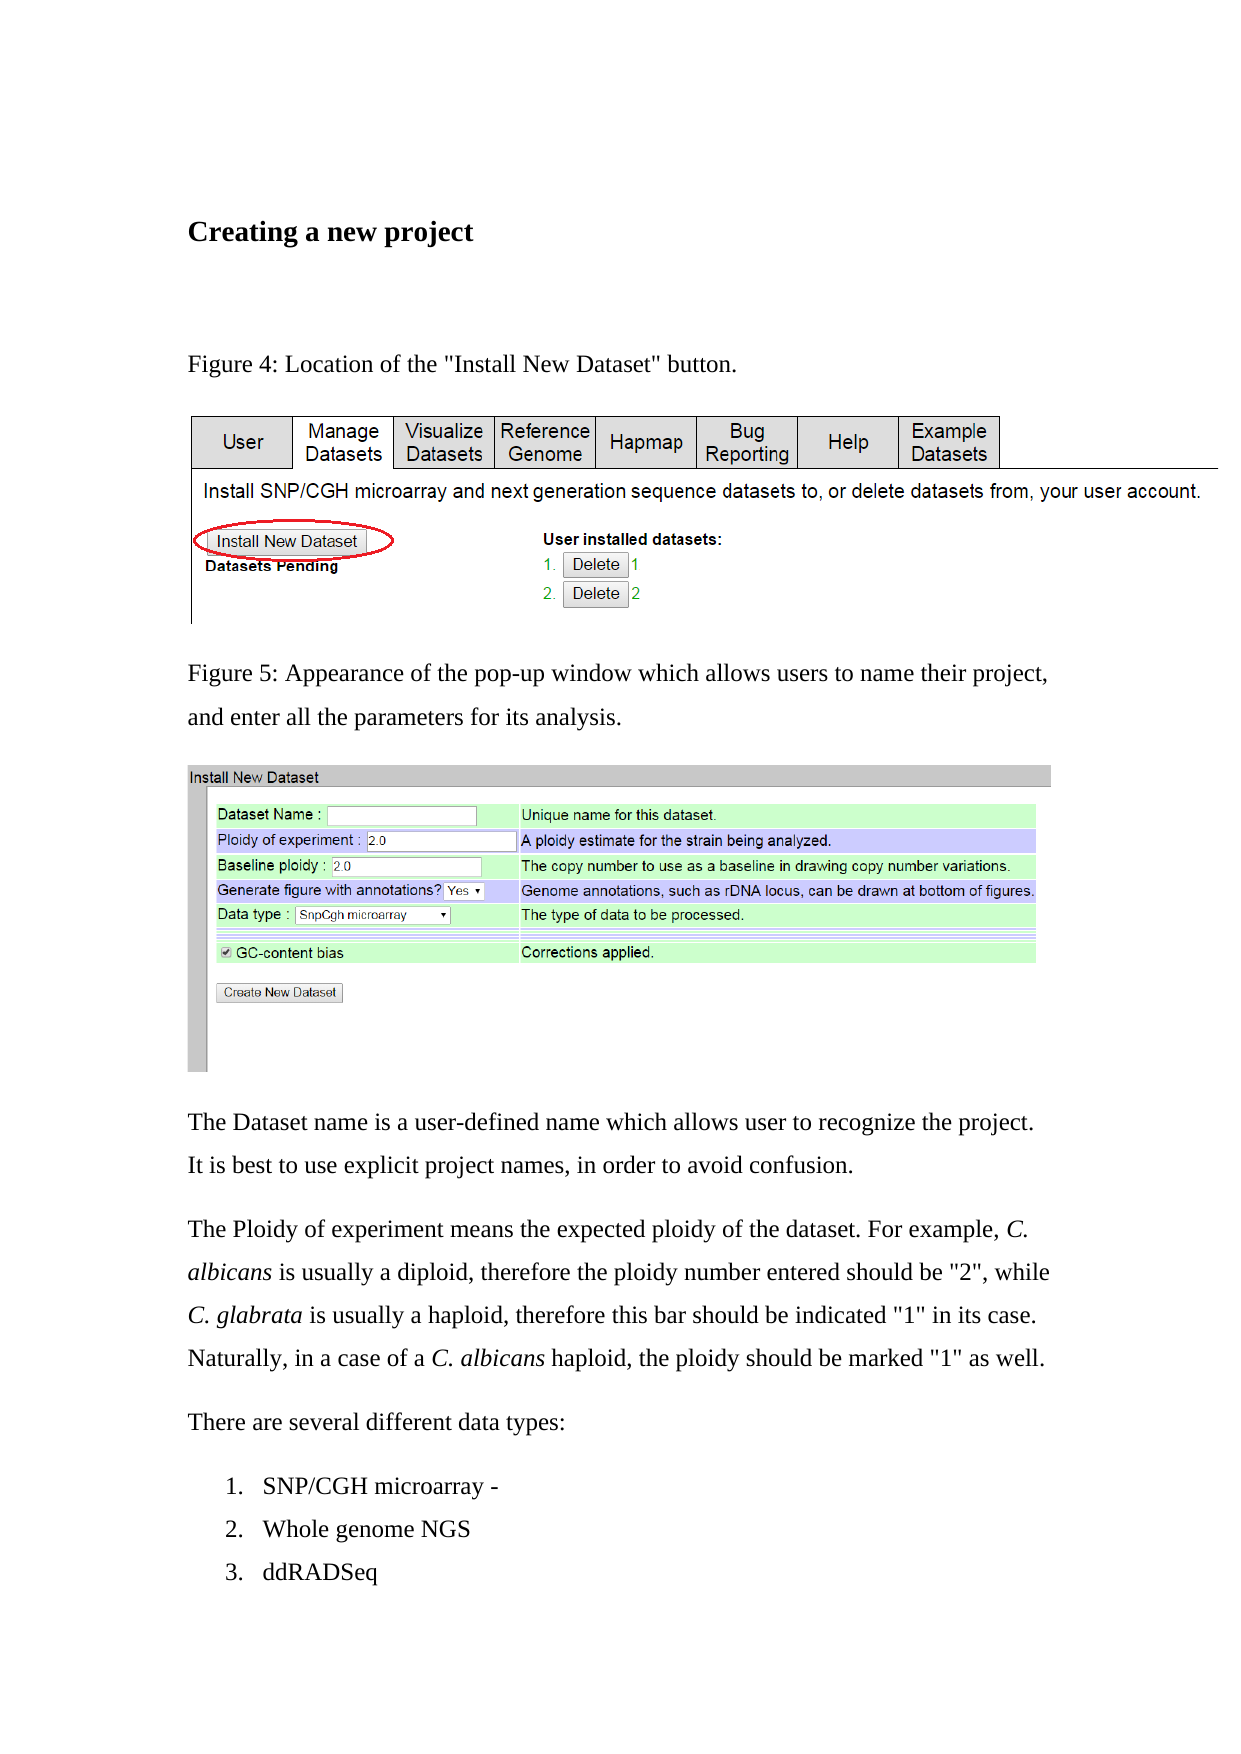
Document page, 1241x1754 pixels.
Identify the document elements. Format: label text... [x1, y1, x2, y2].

text Creating a new project [187, 214, 1053, 247]
picture [187, 413, 1219, 624]
text The Ploidy of experiment means the expected ploidy of the dataset. For example, C. albicans is usually a diploid, therefore the ploidy number entered should be "2", while C. glabrata is usually a haploid, therefore this bar should be indicated "1" in its case. Naturally, in a case of a C. albicans haploid, the ploidy should be marked "1" as well. [187, 1214, 1053, 1372]
text Figure 4: Location of the "Install New Dataset" button. [187, 349, 1053, 378]
picture [187, 765, 1051, 1072]
list SNP/CGH microarray - [225, 1471, 1053, 1500]
list ddRADSeq [225, 1557, 1053, 1586]
text There are several different data types: [187, 1407, 1053, 1436]
list Whole genome NGS [225, 1514, 1053, 1543]
text Figure 5: Appearance of the pop-up window which allows users to name their project, and enter all the parameters for its analysis. [187, 658, 1053, 730]
text The Dataset name is a user-defined name which allows user to recognize the project. It is best to use explicit project names, in order to avoid confusion. [187, 1107, 1053, 1179]
